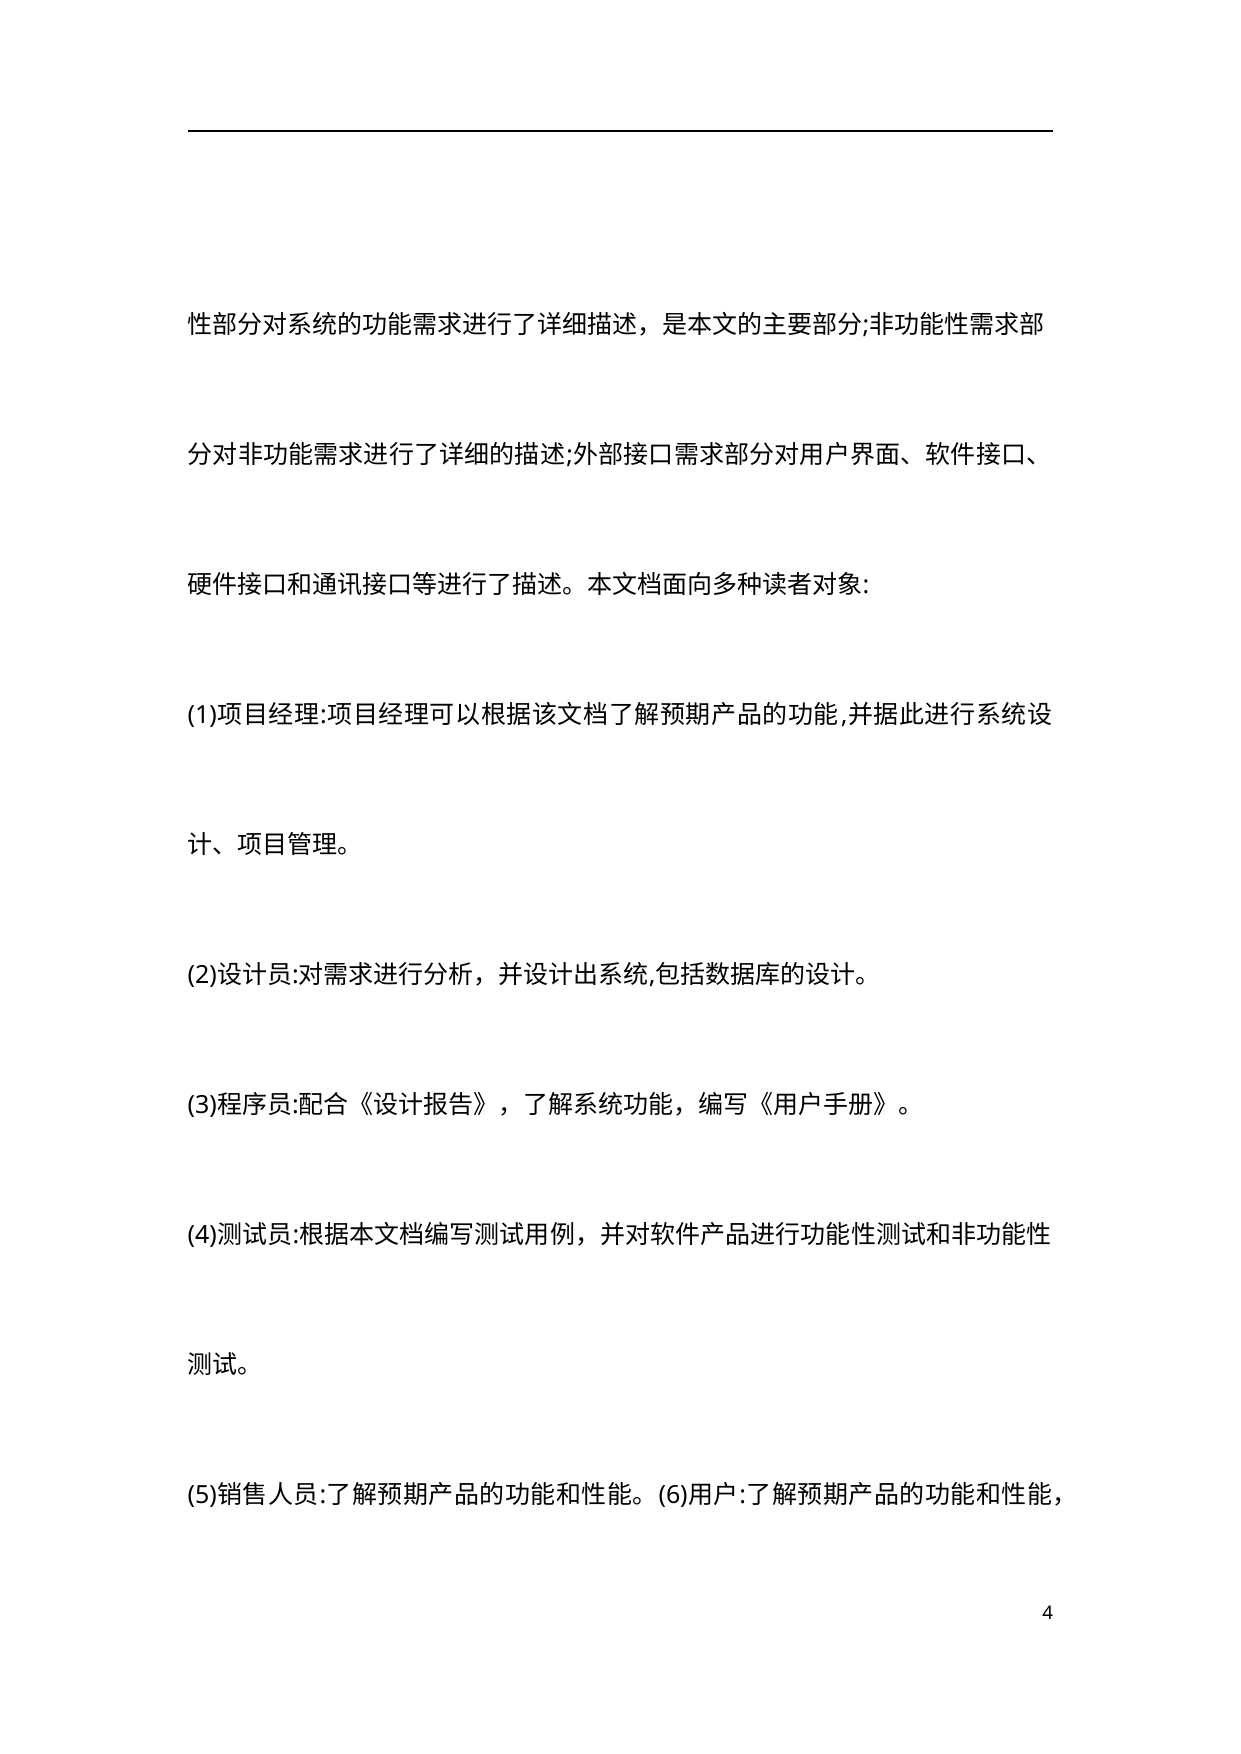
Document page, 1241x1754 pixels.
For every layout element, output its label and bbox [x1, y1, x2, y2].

text [187, 160, 1053, 1525]
